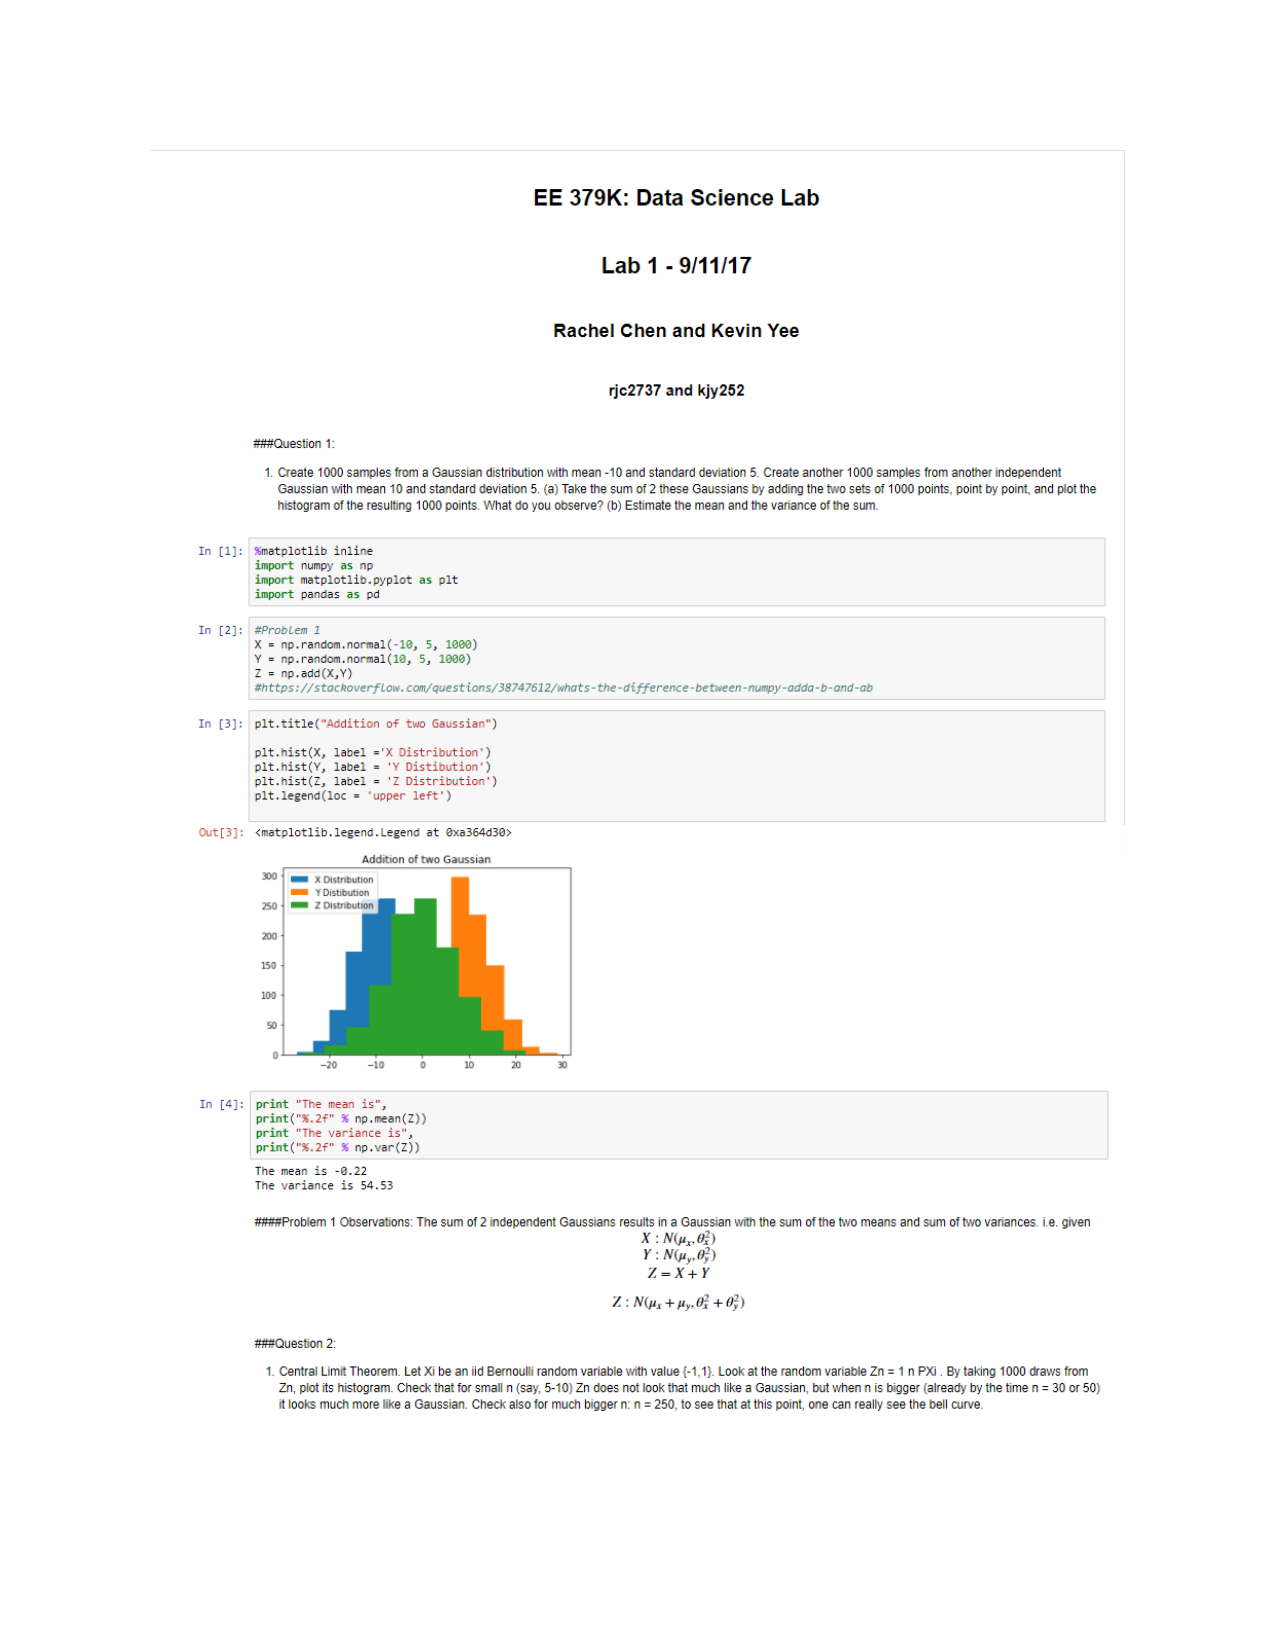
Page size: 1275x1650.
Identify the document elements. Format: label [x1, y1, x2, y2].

picture [150, 150, 1125, 1420]
